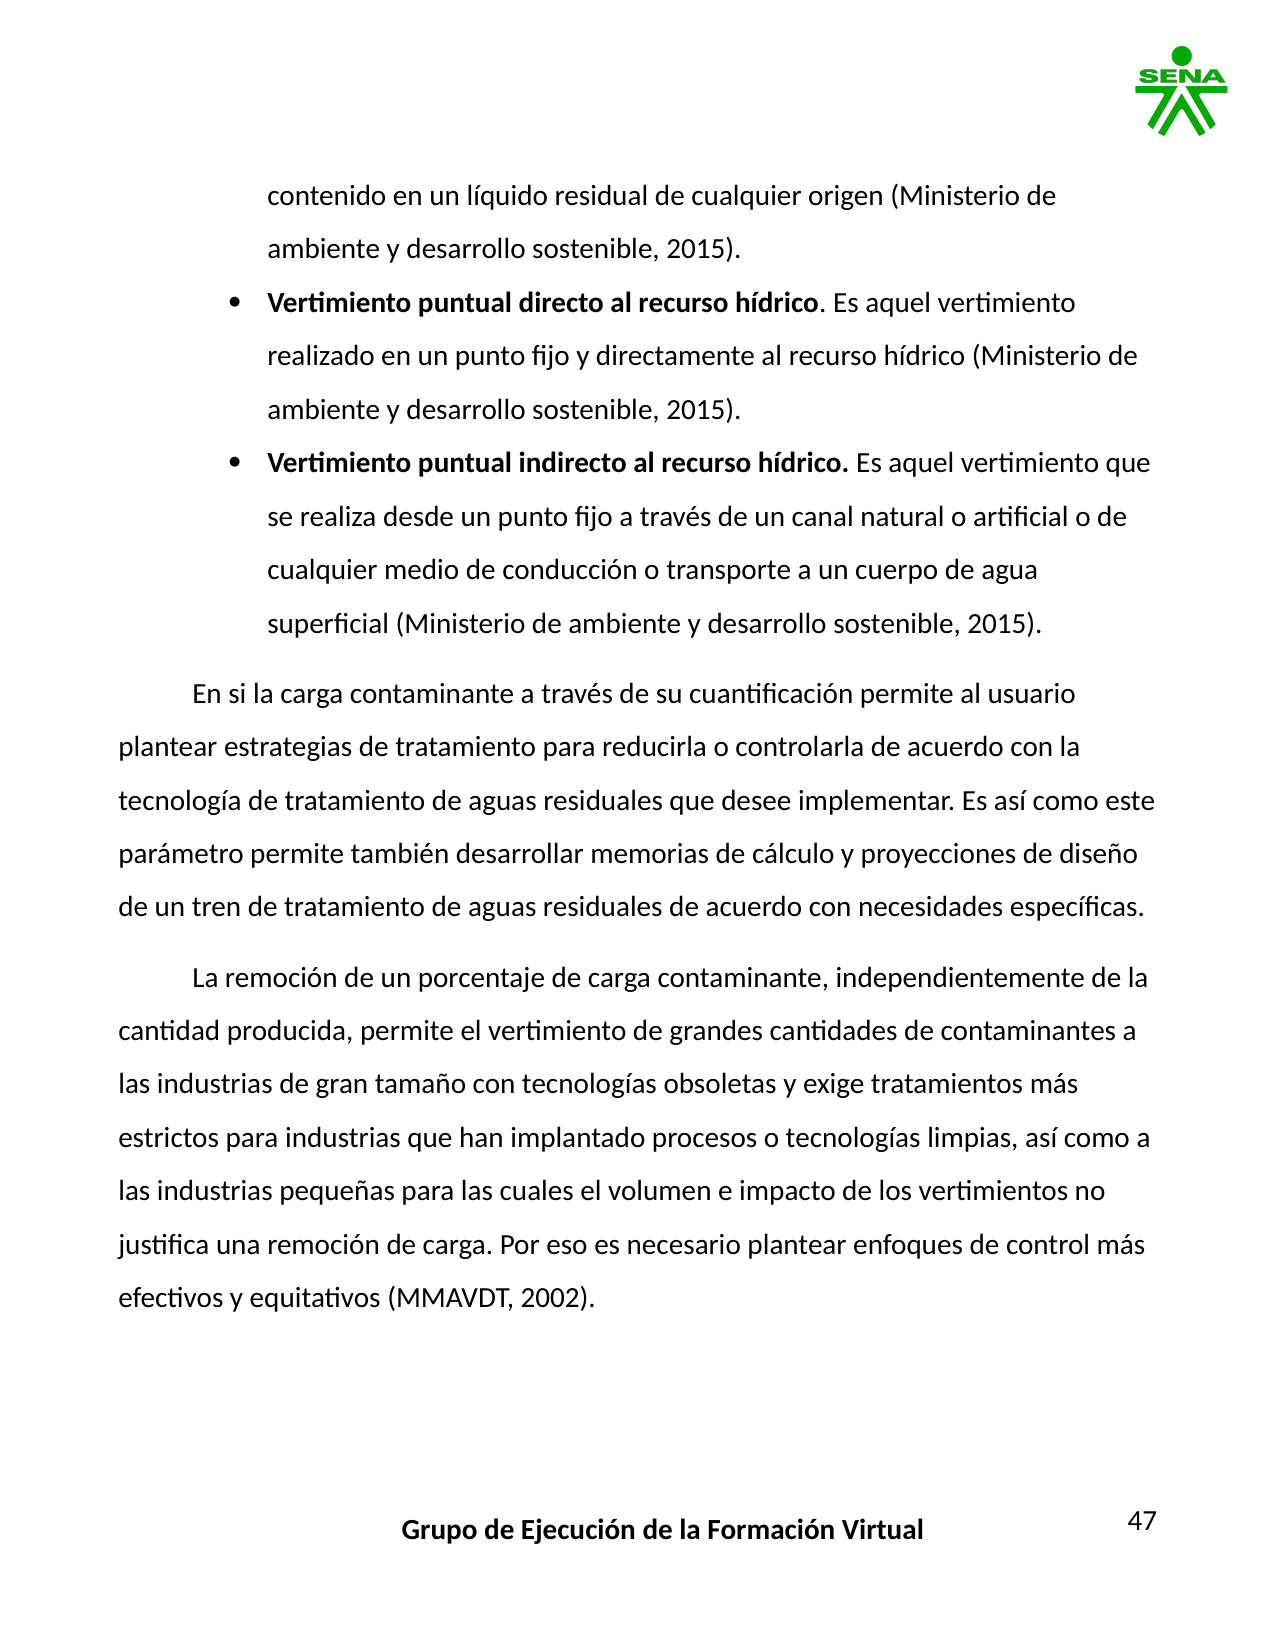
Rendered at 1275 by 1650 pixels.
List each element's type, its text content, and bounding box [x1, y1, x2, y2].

list Vertimiento puntual indirecto al recurso hídrico. Es aquel vertimiento que se realiza desde un punto fijo a través de un canal natural o artificial o de cualquier medio de conducción o transporte a un cuerpo de agua superficial (Ministerio de ambiente y desarrollo sostenible, 2015). [229, 444, 1157, 640]
list Vertimiento puntual directo al recurso hídrico. Es aquel vertimiento realizado en un punto fijo y directamente al recurso hídrico (Ministerio de ambiente y desarrollo sostenible, 2015). [229, 284, 1157, 427]
text En si la carga contaminante a través de su cuantificación permite al usuario plantear estrategias de tratamiento para reducirla o controlarla de acuerdo con la tecnología de tratamiento de aguas residuales que desee implementar. Es así como este parámetro permite también desarrollar memorias de cálculo y proyecciones de diseño de un tren de tratamiento de aguas residuales de acuerdo con necesidades específicas. [118, 675, 1157, 924]
picture [1135, 46, 1228, 136]
text La remoción de un porcentaje de carga contaminante, independientemente de la cantidad producida, permite el vertimiento de grandes cantidades de contaminantes a las industrias de gran tamaño con tecnologías obsoletas y exige tratamientos más estrictos para industrias que han implantado procesos o tecnologías limpias, así como a las industrias pequeñas para las cuales el volumen e impacto de los vertimientos no justifica una remoción de carga. Por eso es necesario plantear enfoques de control más efectivos y equitativos (MMAVDT, 2002). [118, 959, 1157, 1315]
